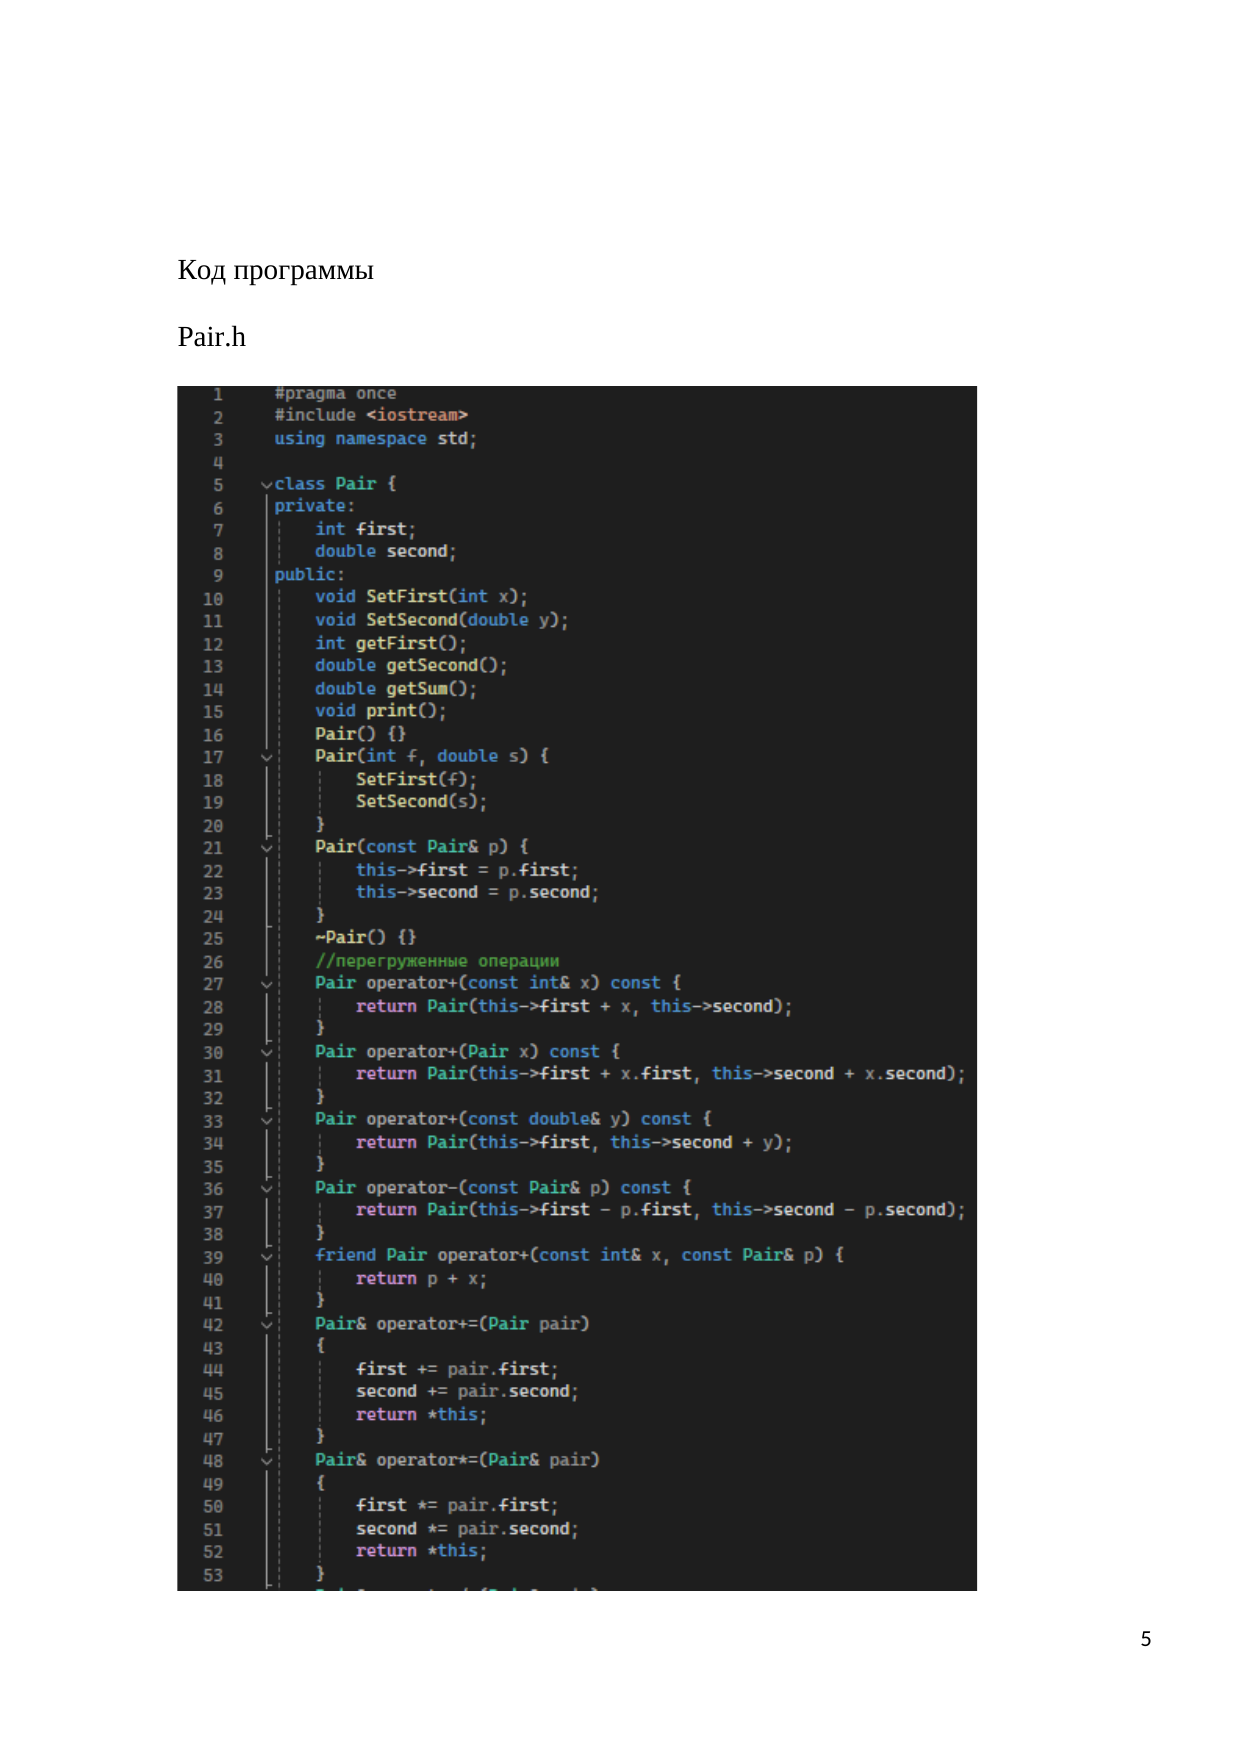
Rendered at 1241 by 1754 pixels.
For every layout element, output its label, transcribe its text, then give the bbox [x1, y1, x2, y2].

text Код программы [177, 252, 1152, 286]
text Pair.h [177, 319, 1152, 353]
picture [177, 386, 978, 1591]
